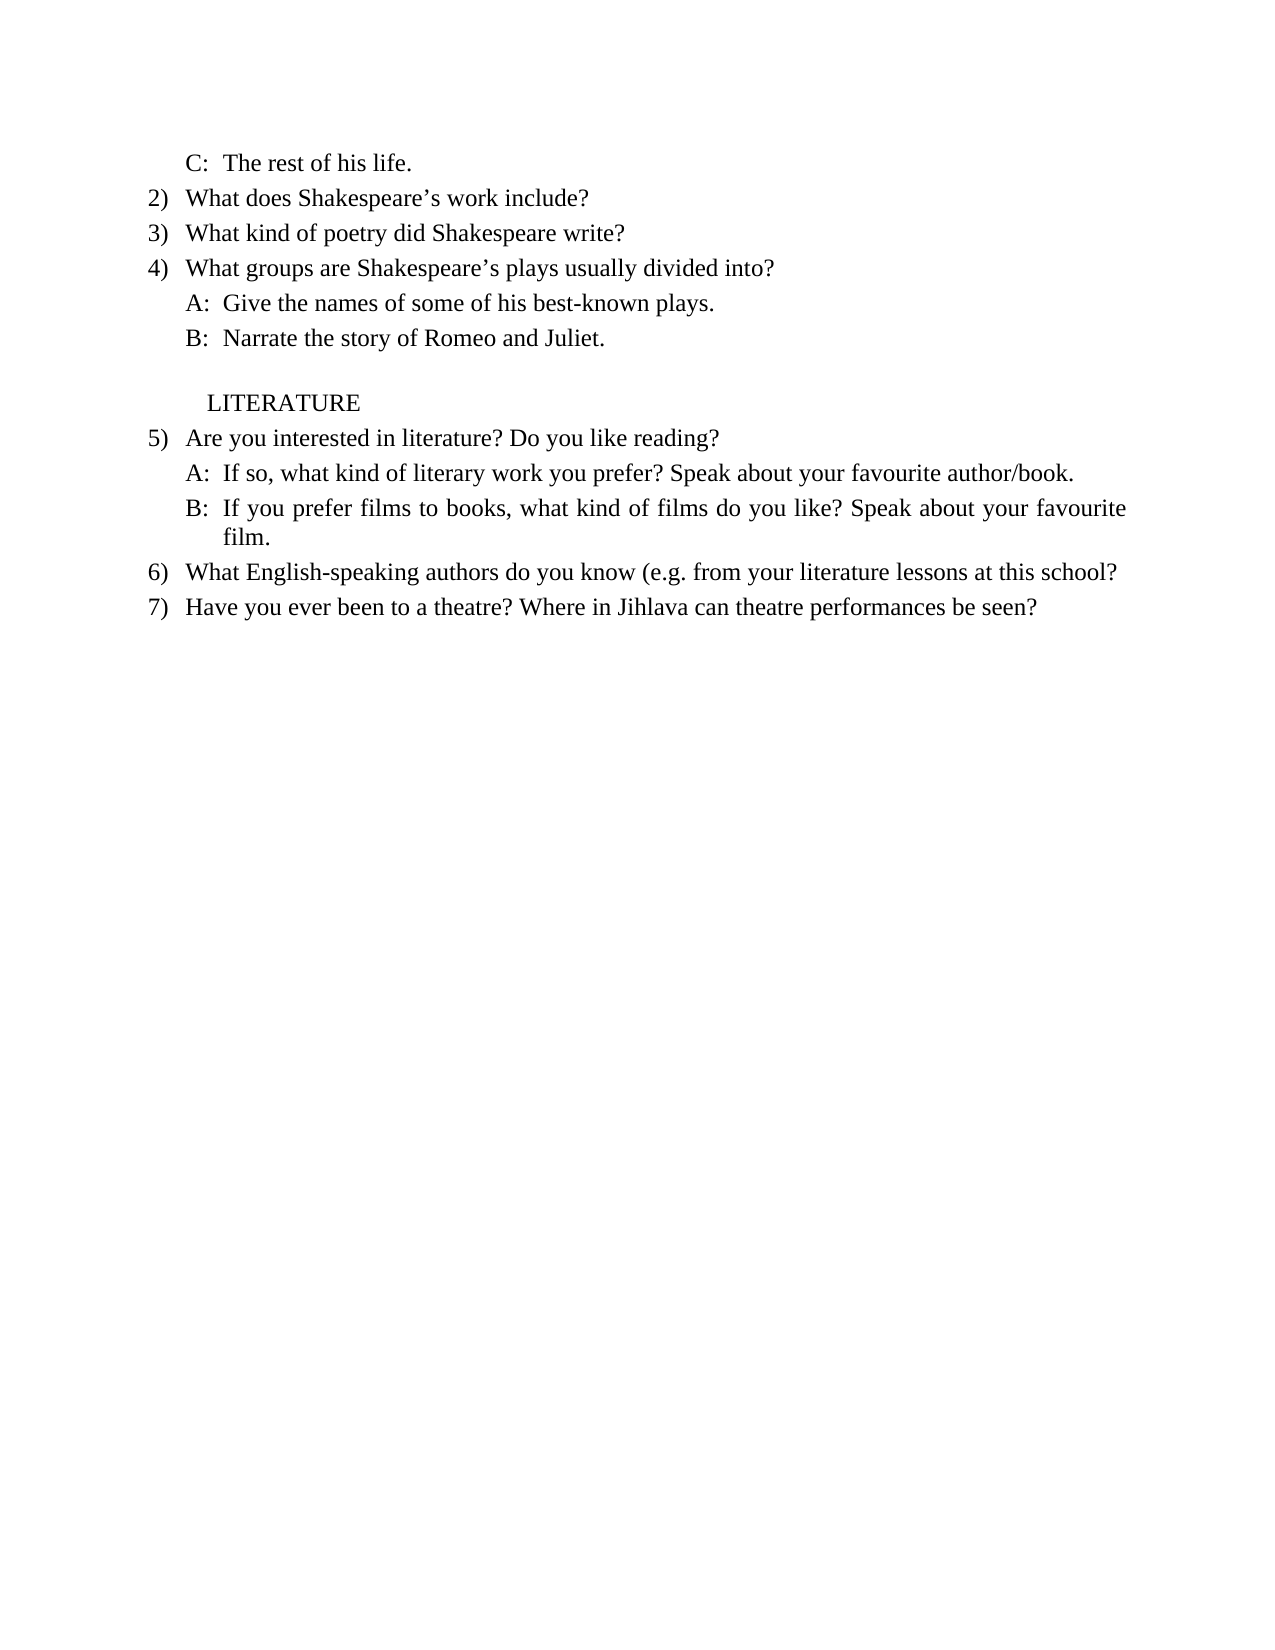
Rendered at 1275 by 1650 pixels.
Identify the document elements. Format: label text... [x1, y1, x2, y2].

list If you prefer films to books, what kind of films do you like? Speak about your favourite film. [185, 493, 1127, 550]
list Narrate the story of Romeo and Juliet. [185, 323, 1127, 351]
list What English-speaking authors do you know (e.g. from your literature lessons at this school? [148, 557, 1127, 585]
list Are you interested in literature? Do you like reading? [148, 423, 1127, 452]
list The rest of his life. [185, 148, 1127, 176]
list Give the names of some of his best-known plays. [185, 288, 1127, 316]
list Have you ever been to a theatre? Where in Jihlava can theatre performances be seen? [148, 592, 1127, 620]
list What groups are Shakespeare’s plays usually divided into? [148, 253, 1127, 281]
list If so, what kind of literary work you prefer? Speak about your favourite author/book. [185, 458, 1127, 487]
list What kind of poetry did Shakespeare write? [148, 218, 1127, 246]
text LITERATURE [148, 388, 1127, 417]
list What does Shakespeare’s work include? [148, 183, 1127, 211]
